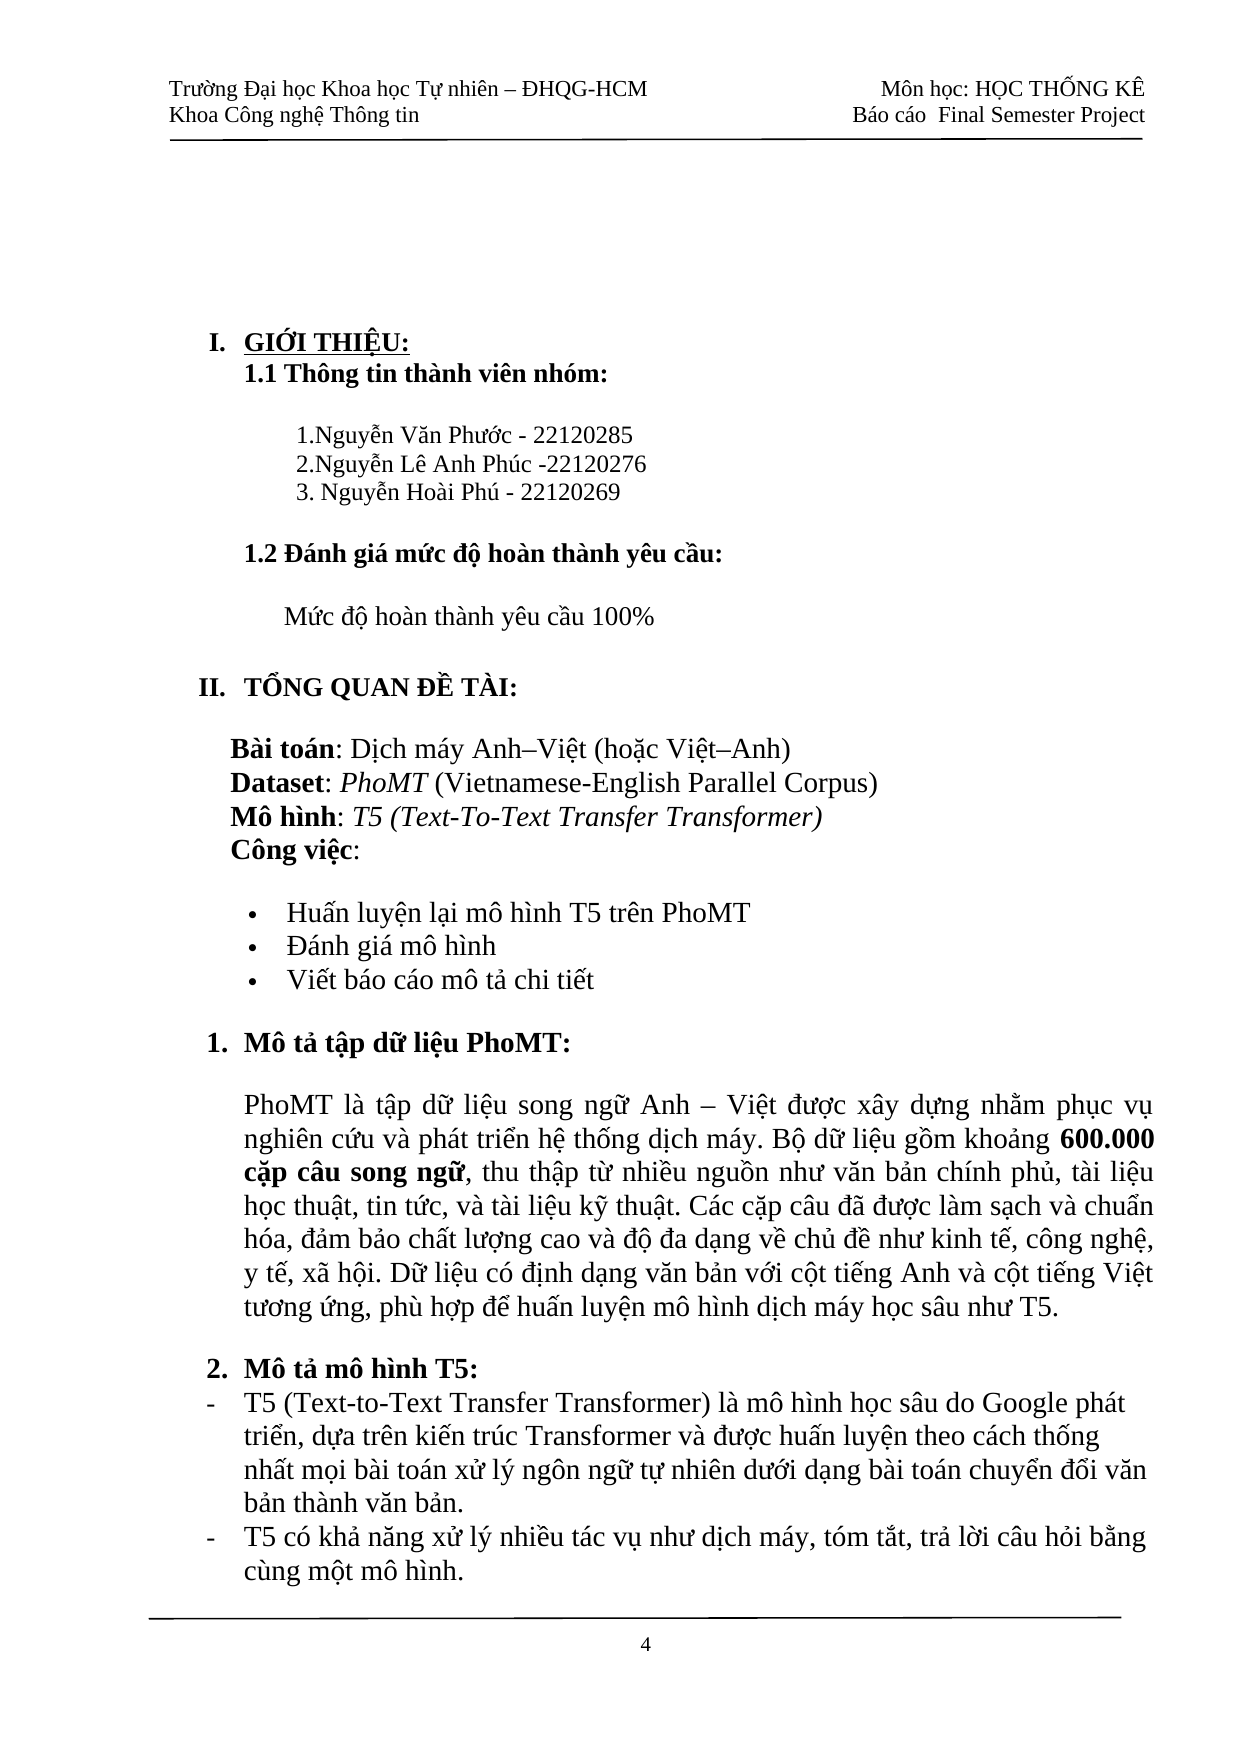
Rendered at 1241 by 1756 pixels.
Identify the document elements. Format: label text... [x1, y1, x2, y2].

text 2.Nguyễn Lê Anh Phúc -22120276 [146, 449, 1155, 477]
text 3. Nguyễn Hoài Phú - 22120269 [146, 477, 1155, 506]
list Mô tả mô hình T5: [206, 1351, 1155, 1385]
subtitle Mức độ hoàn thành yêu cầu 100% [283, 599, 1155, 631]
subtitle TỔNG QUAN ĐỀ TÀI: [198, 671, 1155, 702]
list T5 (Text-to-Text Transfer Transformer) là mô hình học sâu do Google phát triển, dựa trên kiến trúc Transformer và được huấn luyện theo cách thống nhất mọi bài toán xử lý ngôn ngữ tự nhiên dưới dạng bài toán chuyển đổi văn bản thành văn bản. [206, 1385, 1155, 1519]
subtitle Đánh giá mức độ hoàn thành yêu cầu: [243, 537, 1155, 568]
subtitle GIỚI THIỆU: [208, 326, 1155, 358]
list Mô tả tập dữ liệu PhoMT: [206, 1025, 1155, 1058]
subtitle Thông tin thành viên nhóm: [243, 358, 1155, 389]
text Bài toán: Dịch máy Anh–Việt (hoặc Việt–Anh) Dataset: PhoMT (Vietnamese-English Parallel Corpus) Mô hình: T5 (Text-To-Text Transfer Transformer) Công việc: [230, 732, 1155, 866]
list T5 có khả năng xử lý nhiều tác vụ như dịch máy, tóm tắt, trả lời câu hỏi bằng cùng một mô hình. [206, 1519, 1155, 1586]
list Viết báo cáo mô tả chi tiết [249, 962, 1155, 996]
list Huấn luyện lại mô hình T5 trên PhoMT [249, 895, 1155, 928]
list Đánh giá mô hình [249, 928, 1155, 962]
text 1.Nguyễn Văn Phước - 22120285 [146, 420, 1155, 449]
list PhoMT là tập dữ liệu song ngữ Anh – Việt được xây dựng nhằm phục vụ nghiên cứu và phát triển hệ thống dịch máy. Bộ dữ liệu gồm khoảng 600.000 cặp câu song ngữ, thu thập từ nhiều nguồn như văn bản chính phủ, tài liệu học thuật, tin tức, và tài liệu kỹ thuật. Các cặp câu đã được làm sạch và chuẩn hóa, đảm bảo chất lượng cao và độ đa dạng về chủ đề như kinh tế, công nghệ, y tế, xã hội. Dữ liệu có định dạng văn bản với cột tiếng Anh và cột tiếng Việt tương ứng, phù hợp để huấn luyện mô hình dịch máy học sâu như T5. [244, 1087, 1155, 1322]
